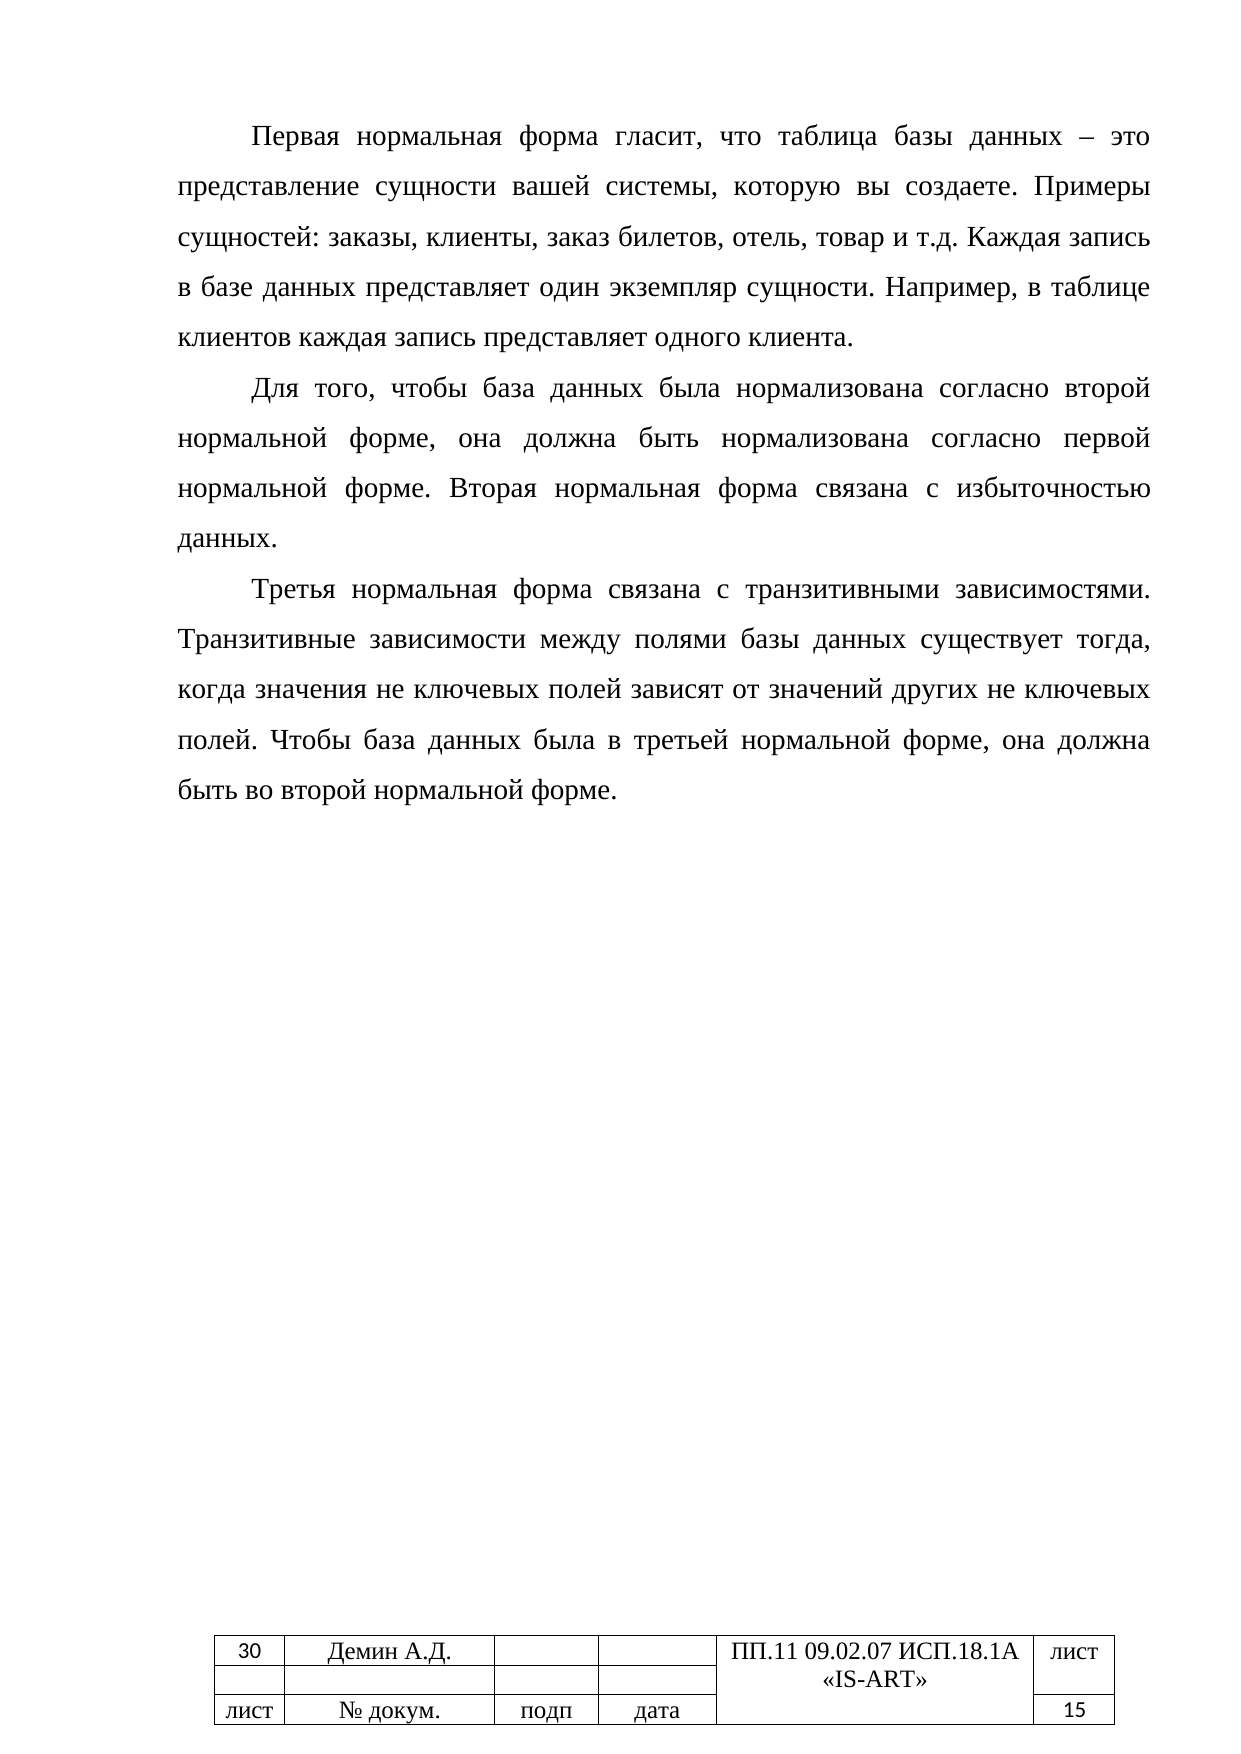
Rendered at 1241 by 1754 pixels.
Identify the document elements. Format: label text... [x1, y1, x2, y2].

text Первая нормальная форма гласит, что таблица базы данных – это представление сущности вашей системы, которую вы создаете. Примеры сущностей: заказы, клиенты, заказ билетов, отель, товар и т.д. Каждая запись в базе данных представляет один экземпляр сущности. Например, в таблице клиентов каждая запись представляет одного клиента. [177, 118, 1152, 353]
text Для того, чтобы база данных была нормализована согласно второй нормальной форме, она должна быть нормализована согласно первой нормальной форме. Вторая нормальная форма связана с избыточностью данных. [177, 370, 1152, 554]
text Третья нормальная форма связана с транзитивными зависимостями. Транзитивные зависимости между полями базы данных существует тогда, когда значения не ключевых полей зависят от значений других не ключевых полей. Чтобы база данных была в третьей нормальной форме, она должна быть во второй нормальной форме. [177, 571, 1152, 806]
